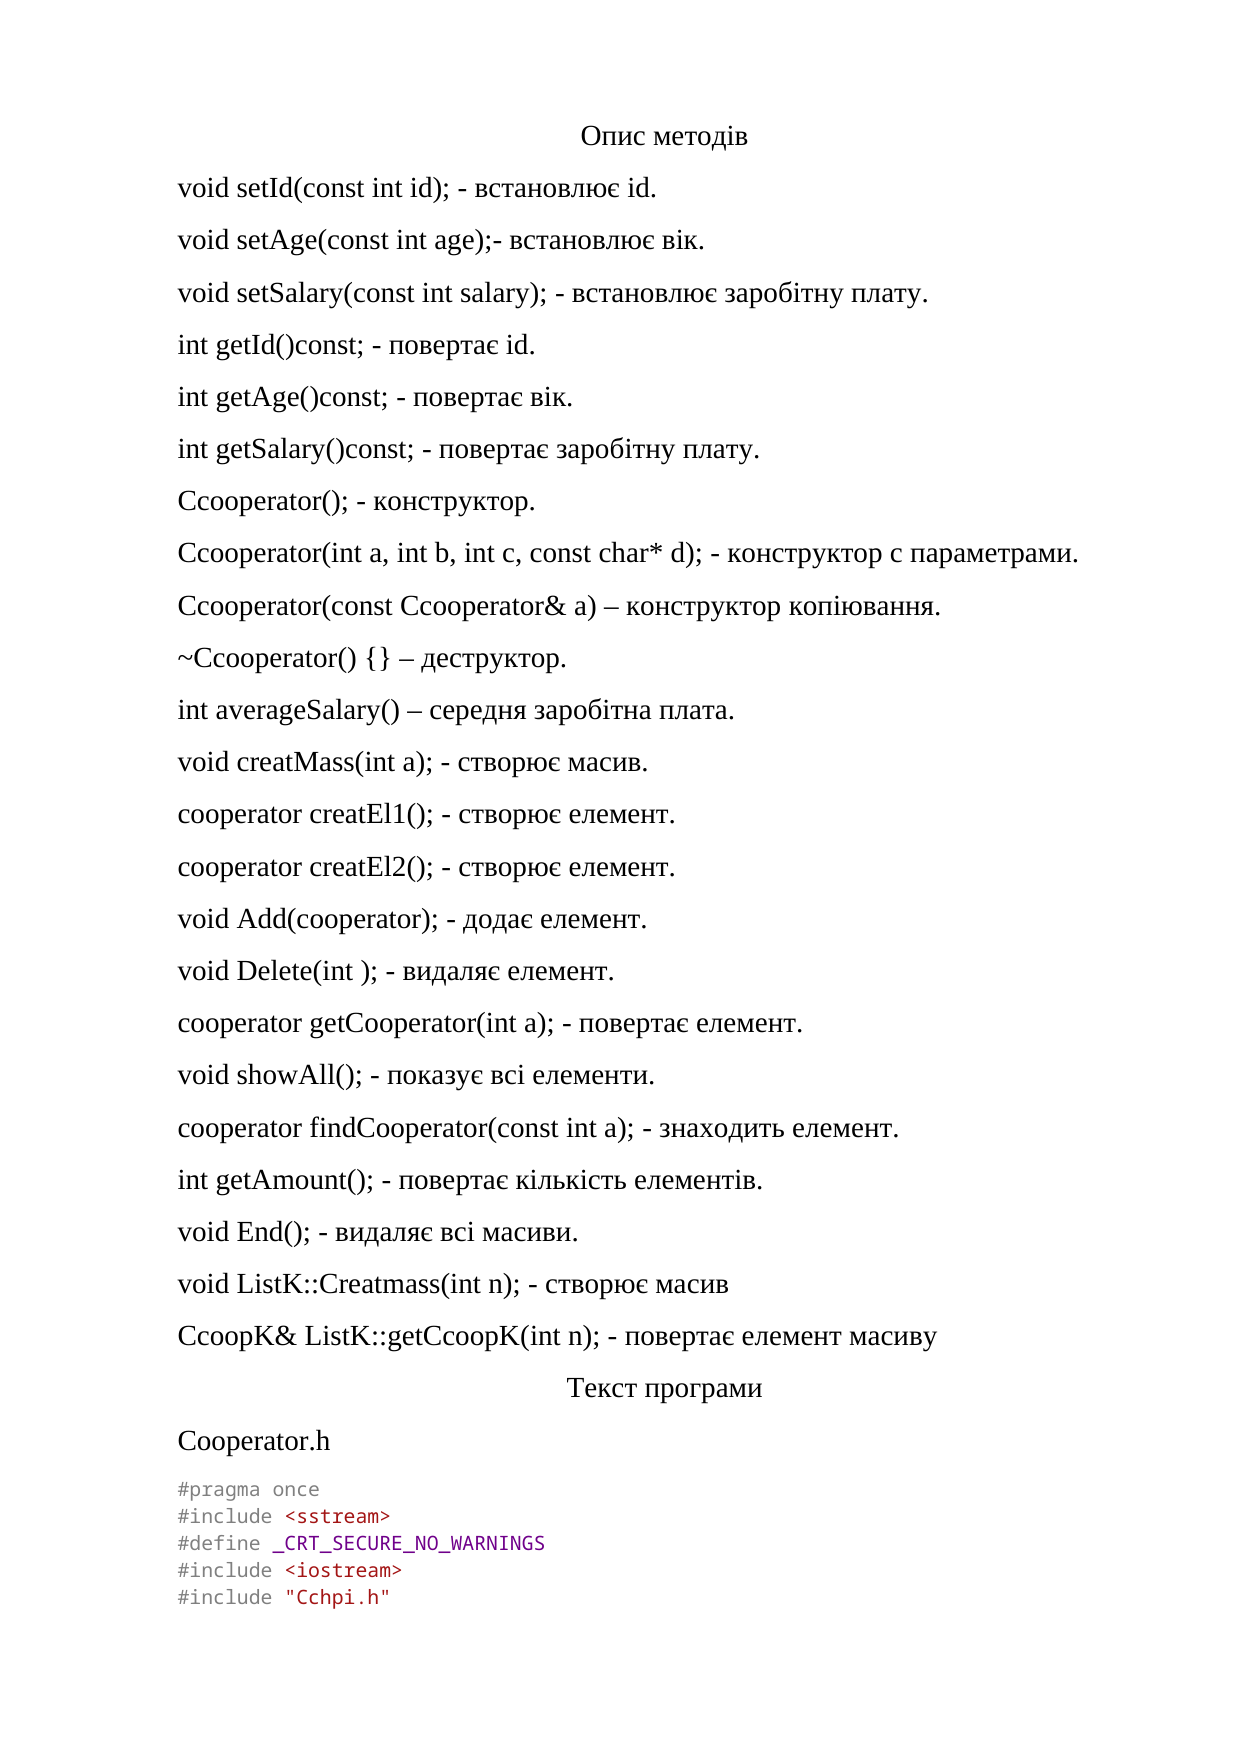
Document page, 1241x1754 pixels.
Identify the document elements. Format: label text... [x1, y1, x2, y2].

text #include <sstream> [177, 1502, 1152, 1529]
text void Delete(int ); - видаляє елемент. [177, 953, 1152, 987]
text #define _CRT_SECURE_NO_WARNINGS [177, 1529, 1152, 1556]
text void setSalary(const int salary); - встановлює заробітну плату. [177, 275, 1152, 308]
text Cooperator.h [177, 1423, 1152, 1456]
text int averageSalary() – середня заробітна плата. [177, 692, 1152, 726]
text #include <iostream> [177, 1556, 1152, 1583]
text cooperator creatEl2(); - створює елемент. [177, 849, 1152, 882]
text void creatMass(int a); - створює масив. [177, 744, 1152, 778]
text int getId()const; - повертає id. [177, 327, 1152, 360]
text CcoopK& ListK::getCcoopK(int n); - повертає елемент масиву [177, 1318, 1152, 1352]
text int getSalary()const; - повертає заробітну плату. [177, 431, 1152, 465]
text int getAmount(); - повертає кількість елементів. [177, 1162, 1152, 1195]
text #include "Cchpi.h" [177, 1583, 1152, 1610]
text Опис методів [177, 118, 1152, 152]
text Ccooperator(const Ccooperator& a) – конструктор копіювання. [177, 588, 1152, 621]
text void setAge(const int age);- встановлює вік. [177, 222, 1152, 256]
text Ccooperator(int a, int b, int c, const char* d); - конструктор с параметрами. [177, 536, 1152, 569]
text cooperator findCooperator(const int a); - знаходить елемент. [177, 1110, 1152, 1143]
text void setId(const int id); - встановлює id. [177, 170, 1152, 204]
text cooperator getCooperator(int a); - повертає елемент. [177, 1005, 1152, 1039]
text int getAge()const; - повертає вік. [177, 379, 1152, 413]
text void Add(cooperator); - додає елемент. [177, 901, 1152, 934]
text cooperator creatEl1(); - створює елемент. [177, 797, 1152, 830]
text void showAll(); - показує всі елементи. [177, 1057, 1152, 1091]
text Текст програми [177, 1371, 1152, 1404]
text void ListK::Creatmass(int n); - створює масив [177, 1266, 1152, 1300]
text Ccooperator(); - конструктор. [177, 483, 1152, 517]
text void End(); - видаляє всі масиви. [177, 1214, 1152, 1248]
text ~Ccooperator() {} – деструктор. [177, 640, 1152, 673]
text #pragma once [177, 1475, 1152, 1502]
